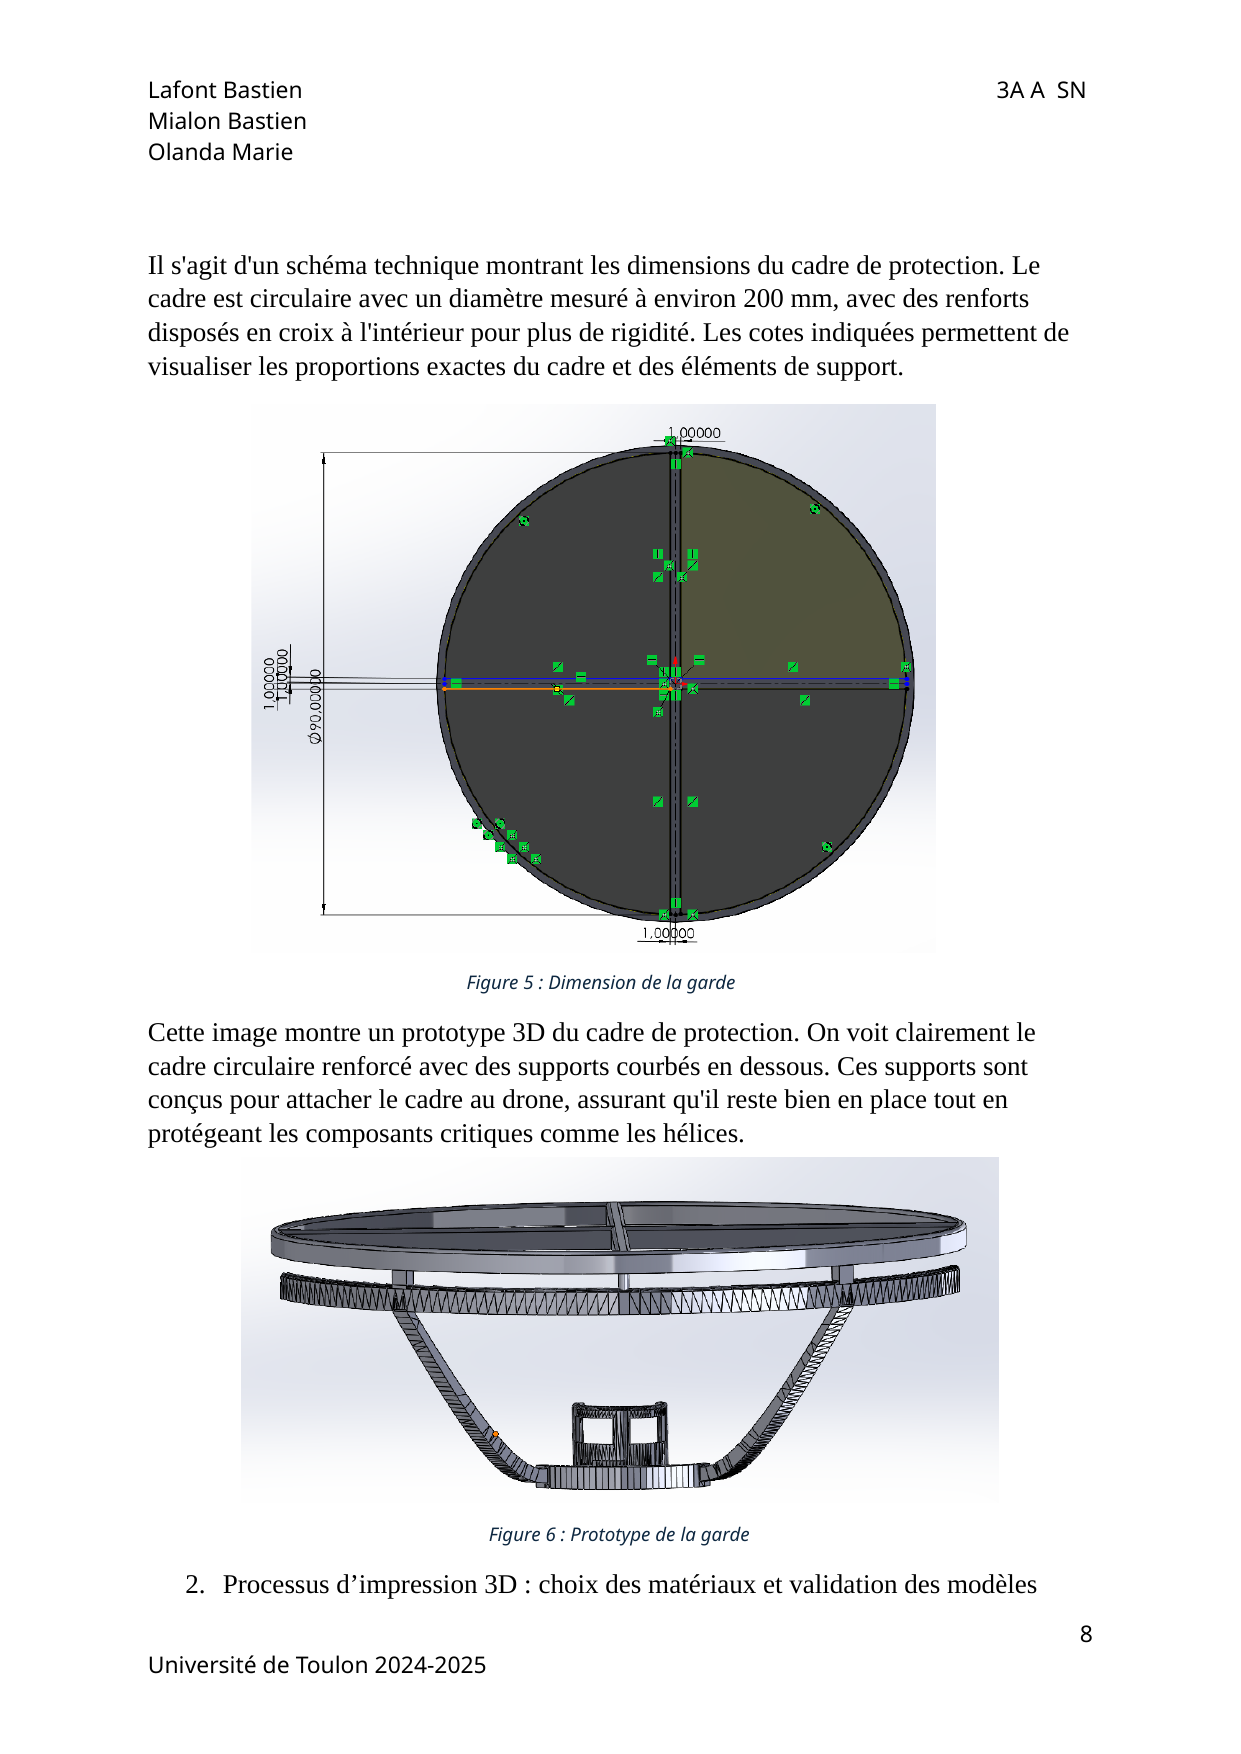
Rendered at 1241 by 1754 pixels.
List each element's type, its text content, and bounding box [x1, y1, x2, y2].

picture [241, 1157, 999, 1503]
list Processus d’impression 3D : choix des matériaux et validation des modèles [185, 1568, 1093, 1599]
text Cette image montre un prototype 3D du cadre de protection. On voit clairement le cadre circulaire renforcé avec des supports courbés en dessous. Ces supports sont conçus pour attacher le cadre au drone, assurant qu'il reste bien en place tout en protégeant les composants critiques comme les hélices. [148, 952, 1093, 1148]
picture [251, 404, 936, 953]
text Il s'agit d'un schéma technique montrant les dimensions du cadre de protection. Le cadre est circulaire avec un diamètre mesuré à environ 200 mm, avec des renforts disposés en croix à l'intérieur pour plus de rigidité. Les cotes indiquées permettent de visualiser les proportions exactes du cadre et des éléments de support. [148, 249, 1093, 381]
